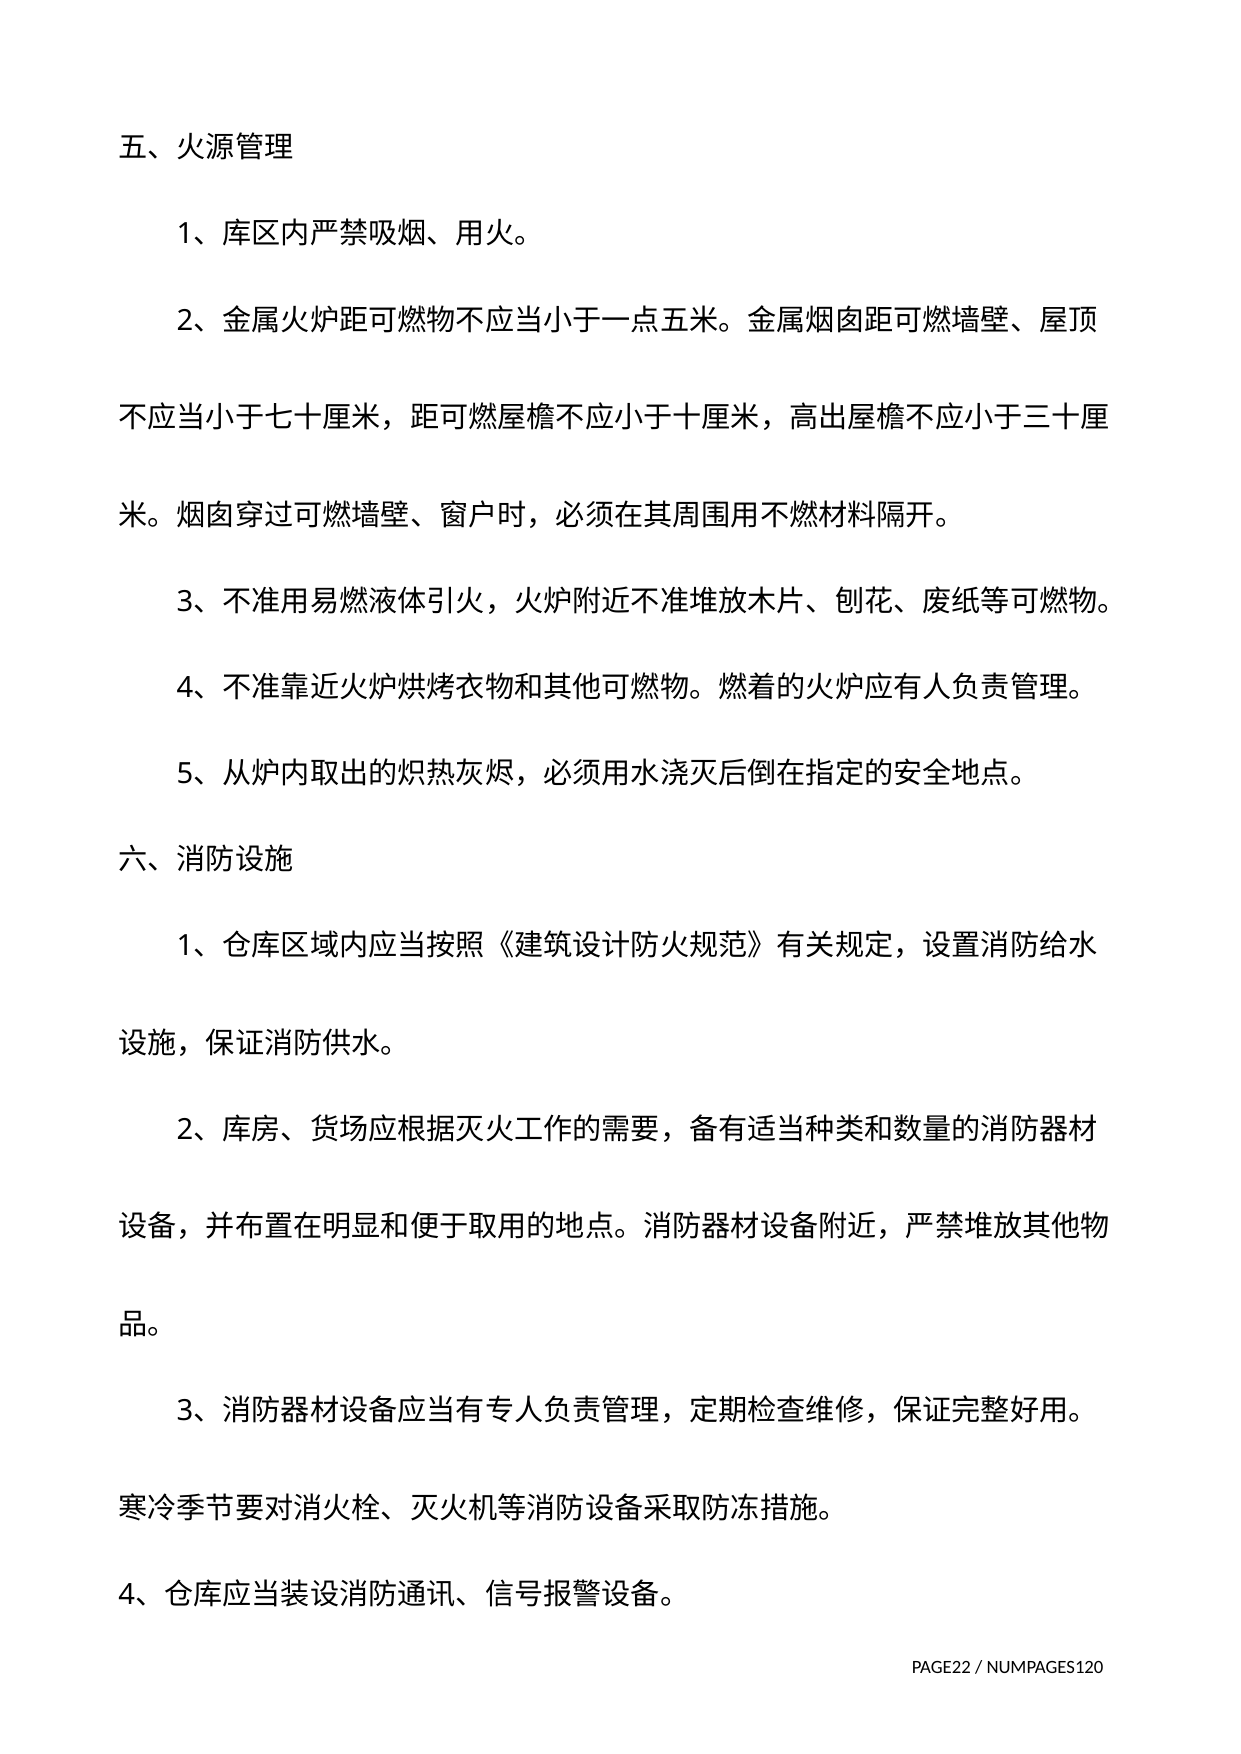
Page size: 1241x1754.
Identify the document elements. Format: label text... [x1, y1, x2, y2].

text 4、仓库应当装设消防通讯、信号报警设备。 [118, 1559, 1122, 1624]
text 2、金属火炉距可燃物不应当小于一点五米。金属烟囱距可燃墙壁、屋顶不应当小于七十厘米，距可燃屋檐不应小于十厘米，高出屋檐不应小于三十厘米。烟囱穿过可燃墙壁、窗户时，必须在其周围用不燃材料隔开。 [118, 285, 1122, 545]
text 六、消防设施 [118, 824, 1122, 889]
text 1、库区内严禁吸烟、用火。 [118, 199, 1122, 264]
text 4、不准靠近火炉烘烤衣物和其他可燃物。燃着的火炉应有人负责管理。 [118, 652, 1122, 717]
text 1、仓库区域内应当按照《建筑设计防火规范》有关规定，设置消防给水设施，保证消防供水。 [118, 911, 1122, 1073]
text 3、不准用易燃液体引火，火炉附近不准堆放木片、刨花、废纸等可燃物。 [118, 566, 1122, 631]
text 5、从炉内取出的炽热灰烬，必须用水浇灭后倒在指定的安全地点。 [118, 738, 1122, 803]
text 2、库房、货场应根据灭火工作的需要，备有适当种类和数量的消防器材设备，并布置在明显和便于取用的地点。消防器材设备附近，严禁堆放其他物品。 [118, 1094, 1122, 1354]
text 五、火源管理 [118, 112, 1122, 177]
text 3、消防器材设备应当有专人负责管理，定期检查维修，保证完整好用。寒冷季节要对消火栓、灭火机等消防设备采取防冻措施。 [118, 1375, 1122, 1538]
